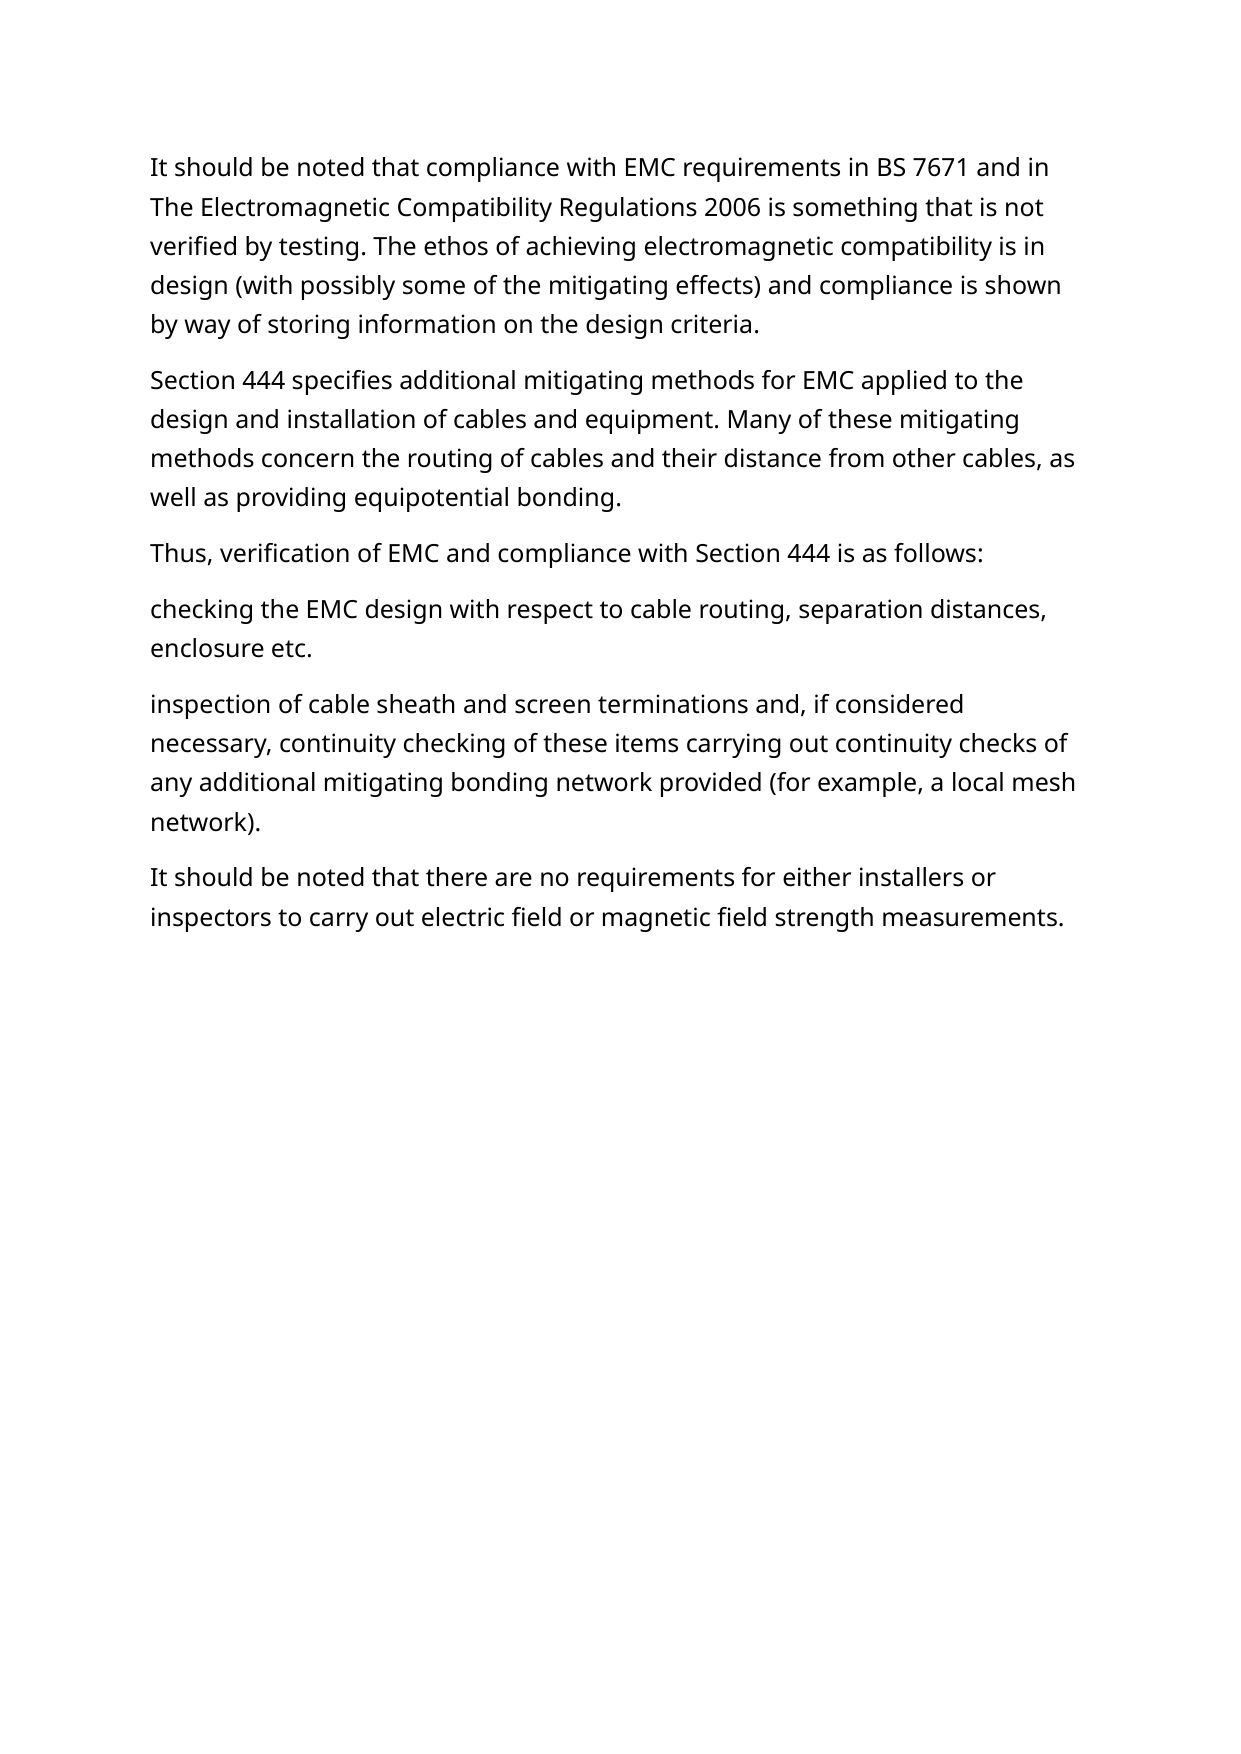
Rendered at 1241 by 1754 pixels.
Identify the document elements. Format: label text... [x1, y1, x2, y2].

text Section 444 specifies additional mitigating methods for EMC applied to the design and installation of cables and equipment. Many of these mitigating methods concern the routing of cables and their distance from other cables, as well as providing equipotential bonding. [150, 362, 1090, 514]
text It should be noted that compliance with EMC requirements in BS 7671 and in The Electromagnetic Compatibility Regulations 2006 is something that is not verified by testing. The ethos of achieving electromagnetic compatibility is in design (with possibly some of the mitigating effects) and compliance is shown by way of storing information on the design criteria. [150, 150, 1090, 341]
text It should be noted that there are no requirements for either installers or inspectors to carry out electric field or magnetic field strength measurements. [150, 860, 1090, 933]
text Thus, verification of EMC and compliance with Section 444 is as follows: [150, 536, 1090, 570]
text checking the EMC design with respect to cable routing, separation distances, enclosure etc. [150, 592, 1090, 665]
text inspection of cable sheath and screen terminations and, if considered necessary, continuity checking of these items carrying out continuity checks of any additional mitigating bonding network provided (for example, a local mesh network). [150, 687, 1090, 838]
